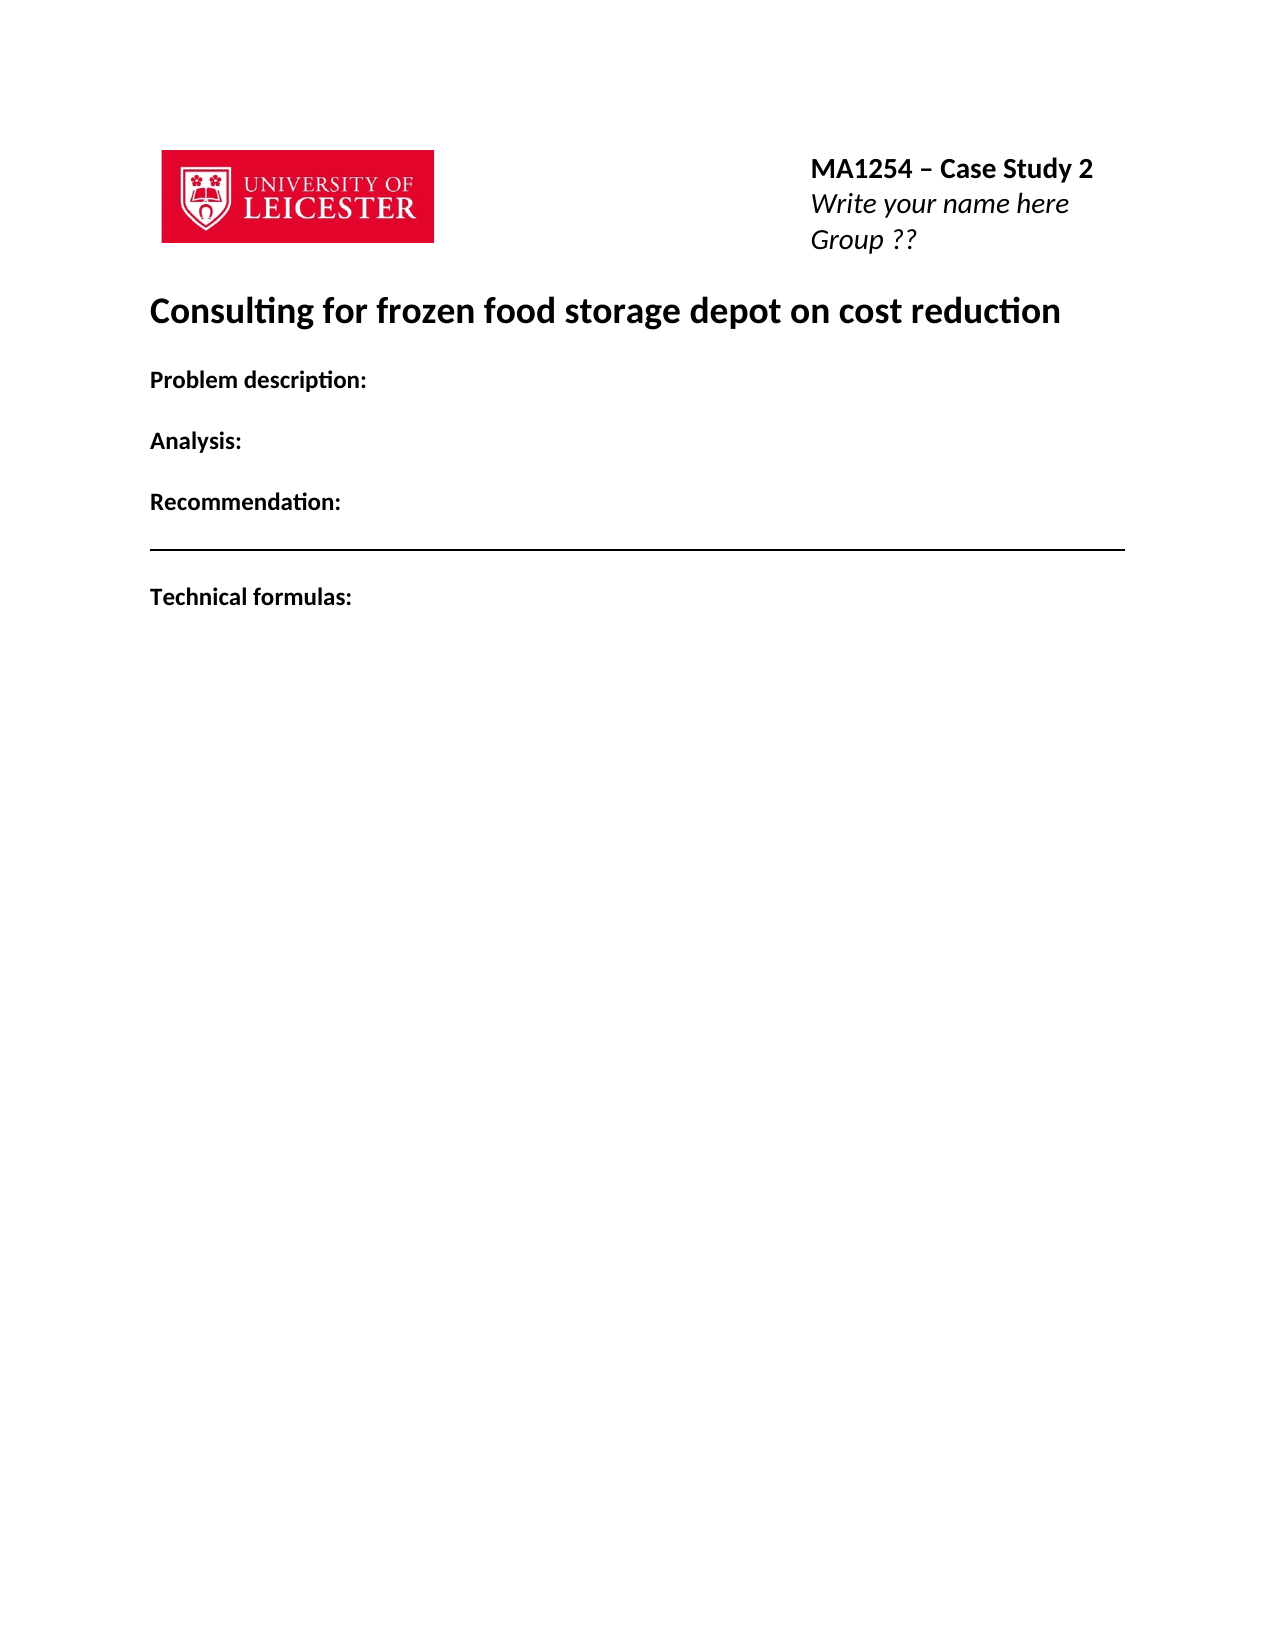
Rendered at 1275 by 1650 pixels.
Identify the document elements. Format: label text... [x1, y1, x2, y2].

table_header MA1254 – Case Study 2 Write your name here Group ?? [799, 150, 1124, 257]
text Technical formulas: [150, 581, 1125, 612]
text Analysis: [150, 425, 1125, 455]
picture [161, 150, 435, 243]
text Consulting for frozen food storage depot on cost reduction [150, 287, 1125, 333]
table_header [150, 150, 799, 257]
text Recommendation: [150, 486, 1125, 516]
text Problem description: [150, 364, 1125, 394]
